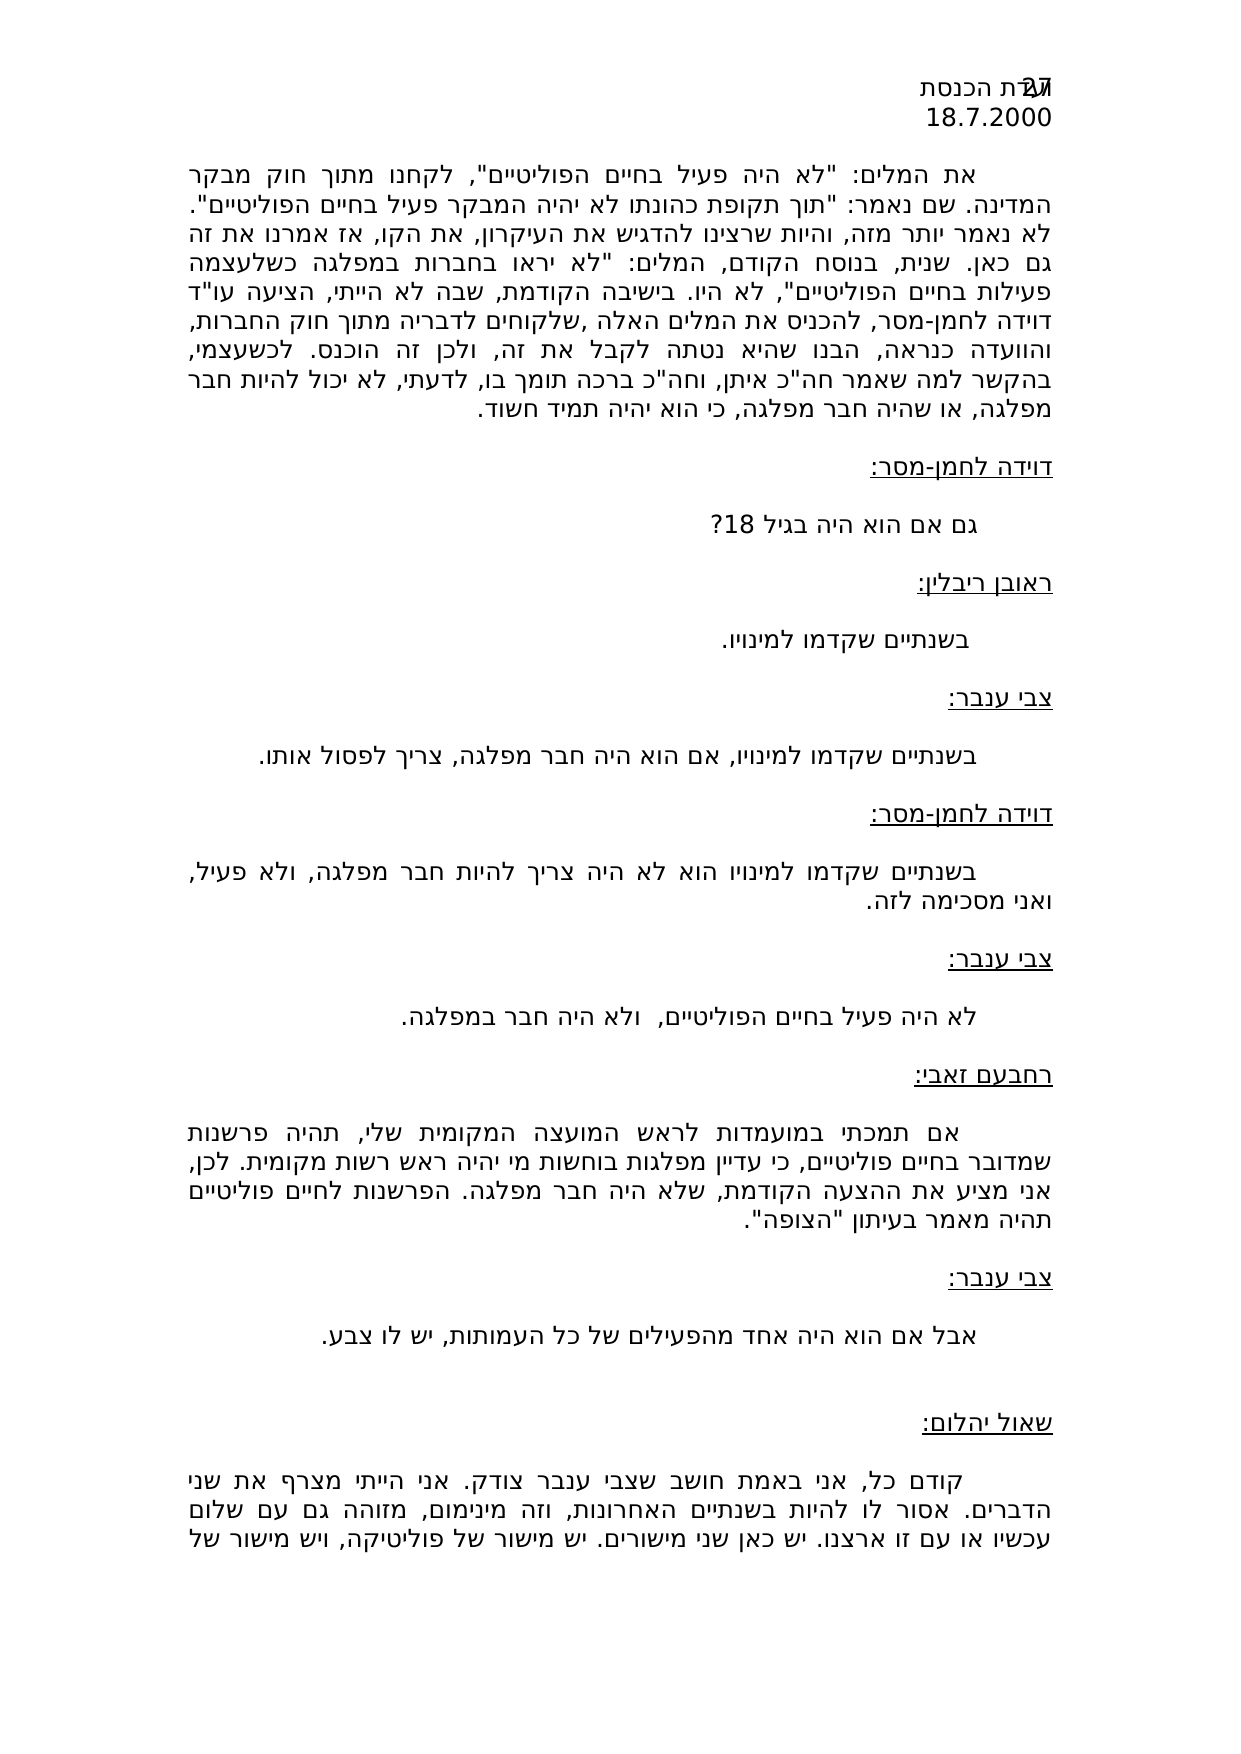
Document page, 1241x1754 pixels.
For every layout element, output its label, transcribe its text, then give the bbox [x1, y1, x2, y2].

text לא היה פעיל בחיים הפוליטיים, ולא היה חבר במפלגה. [187, 1002, 1053, 1031]
text צבי ענבר: [187, 683, 1053, 713]
text בשנתיים שקדמו למינויו. [187, 626, 1053, 655]
text את המלים: "לא היה פעיל בחיים הפוליטיים", לקחנו מתוך חוק מבקר המדינה. שם נאמר: "תוך תקופת כהונתו לא יהיה המבקר פעיל בחיים הפוליטיים". לא נאמר יותר מזה, והיות שרצינו להדגיש את העיקרון, את הקו, אז אמרנו את זה גם כאן. שנית, בנוסח הקודם, המלים: "לא יראו בחברות במפלגה כשלעצמה פעילות בחיים הפוליטיים", לא היו. בישיבה הקודמת, שבה לא הייתי, הציעה עו"ד דוידה לחמן-מסר, להכניס את המלים האלה ,שלקוחים לדבריה מתוך חוק החברות, והוועדה כנראה, הבנו שהיא נטתה לקבל את זה, ולכן זה הוכנס. לכשעצמי, בהקשר למה שאמר חה"כ איתן, וחה"כ ברכה תומך בו, לדעתי, לא יכול להיות חבר מפלגה, או שהיה חבר מפלגה, כי הוא יהיה תמיד חשוד. [187, 161, 1053, 423]
text שאול יהלום: [187, 1408, 1053, 1437]
text דוידה לחמן-מסר: [187, 452, 1053, 481]
text בשנתיים שקדמו למינויו הוא לא היה צריך להיות חבר מפלגה, ולא פעיל, ואני מסכימה לזה. [187, 857, 1053, 916]
text אם תמכתי במועמדות לראש המועצה המקומית שלי, תהיה פרשנות שמדובר בחיים פוליטיים, כי עדיין מפלגות בוחשות מי יהיה ראש רשות מקומית. לכן, אני מציע את ההצעה הקודמת, שלא היה חבר מפלגה. הפרשנות לחיים פוליטיים תהיה מאמר בעיתון "הצופה". [187, 1118, 1053, 1235]
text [187, 1466, 1053, 1553]
text ראובן ריבלין: [187, 568, 1053, 597]
text צבי ענבר: [187, 1263, 1053, 1293]
text רחבעם זאבי: [187, 1060, 1053, 1089]
text צבי ענבר: [187, 944, 1053, 973]
text בשנתיים שקדמו למינויו, אם הוא היה חבר מפלגה, צריך לפסול אותו. [187, 741, 1053, 771]
text גם אם הוא היה בגיל 18? [187, 510, 1053, 539]
text אבל אם הוא היה אחד מהפעילים של כל העמותות, יש לו צבע. [187, 1321, 1053, 1351]
text דוידה לחמן-מסר: [187, 799, 1053, 828]
